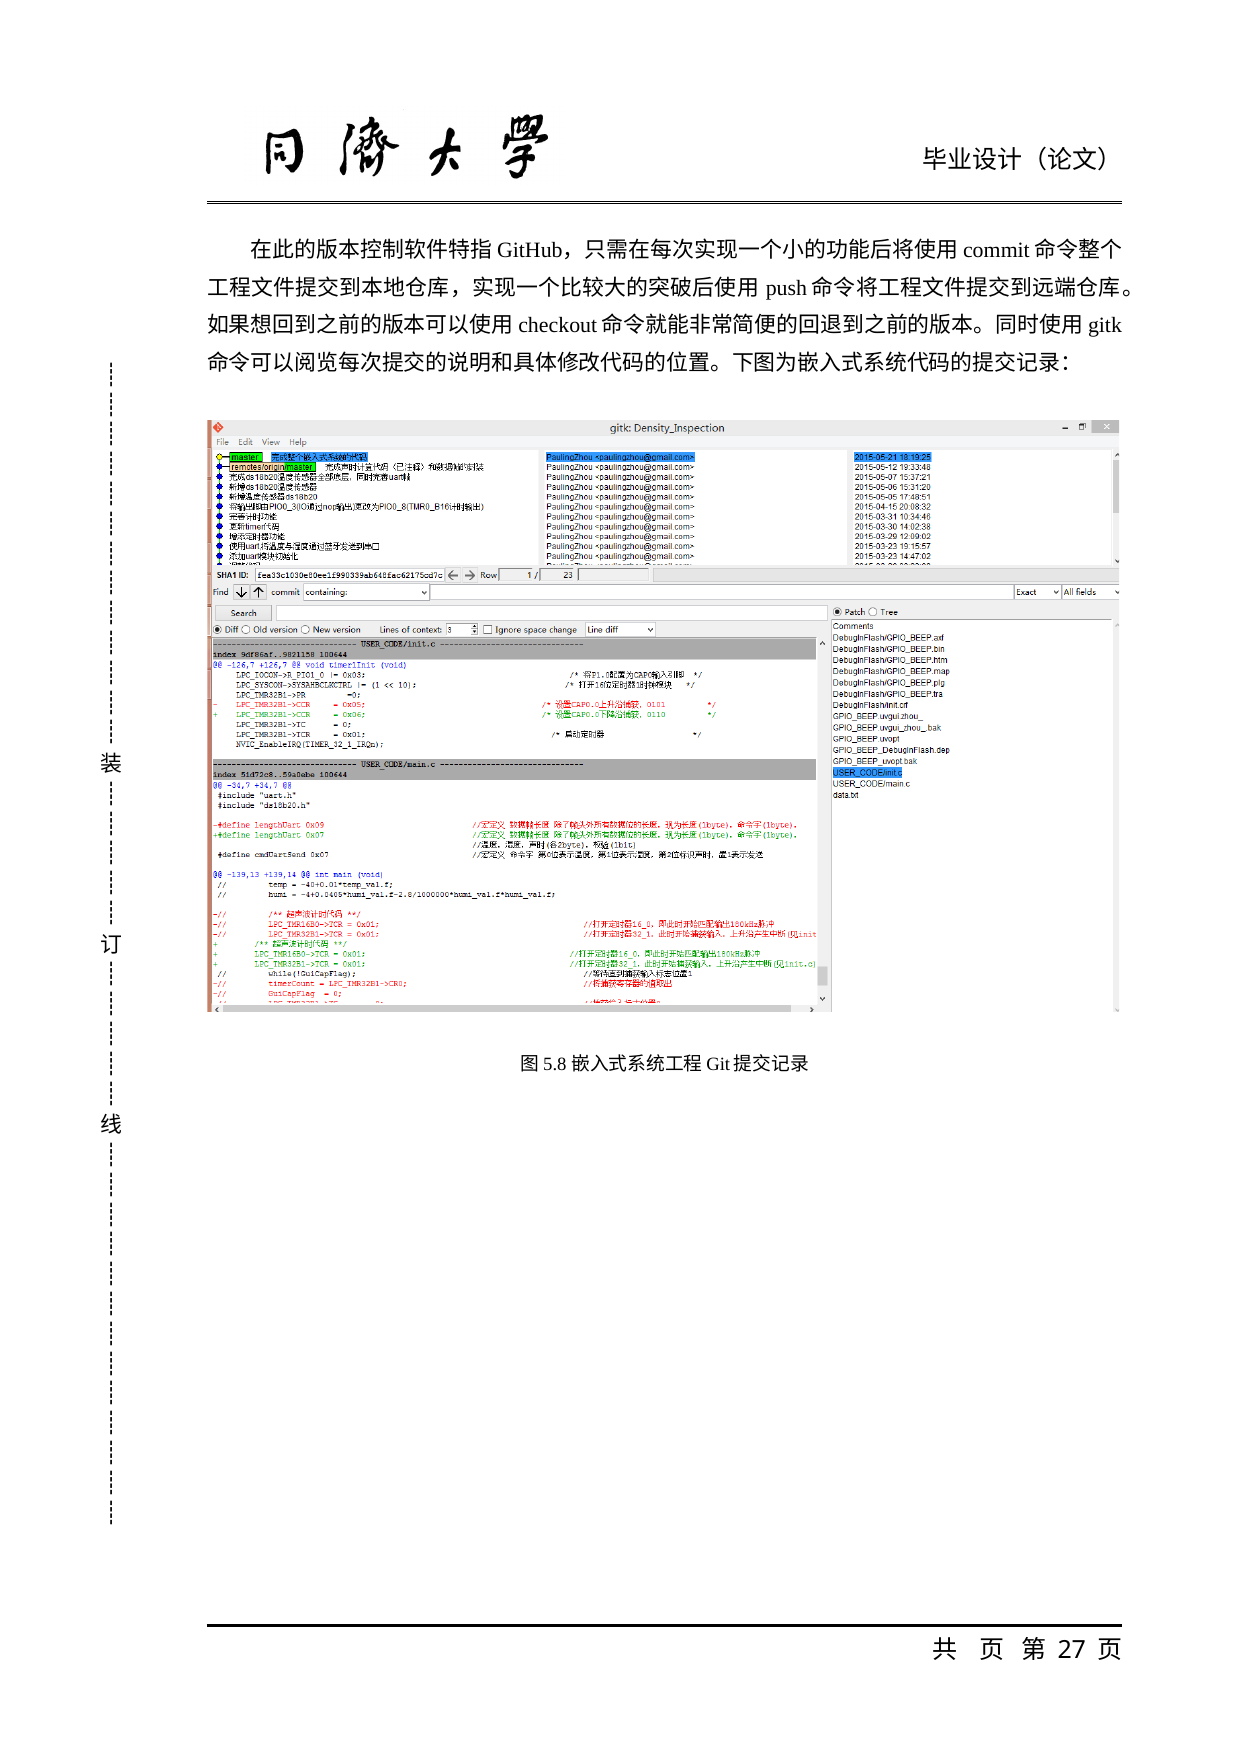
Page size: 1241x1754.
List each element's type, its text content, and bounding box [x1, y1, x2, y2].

picture [244, 106, 566, 186]
picture [206, 420, 1119, 1011]
text 在此的版本控制软件特指GitHub，只需在每次实现一个小的功能后将使用commit命令整个工程文件提交到本地仓库，实现一个比较大的突破后使用push命令将工程文件提交到远端仓库。如果想回到之前的版本可以使用checkout命令就能非常简便的回退到之前的版本。同时使用gitk命令可以阅览每次提交的说明和具体修改代码的位置。下图为嵌入式系统代码的提交记录： [207, 228, 1122, 378]
